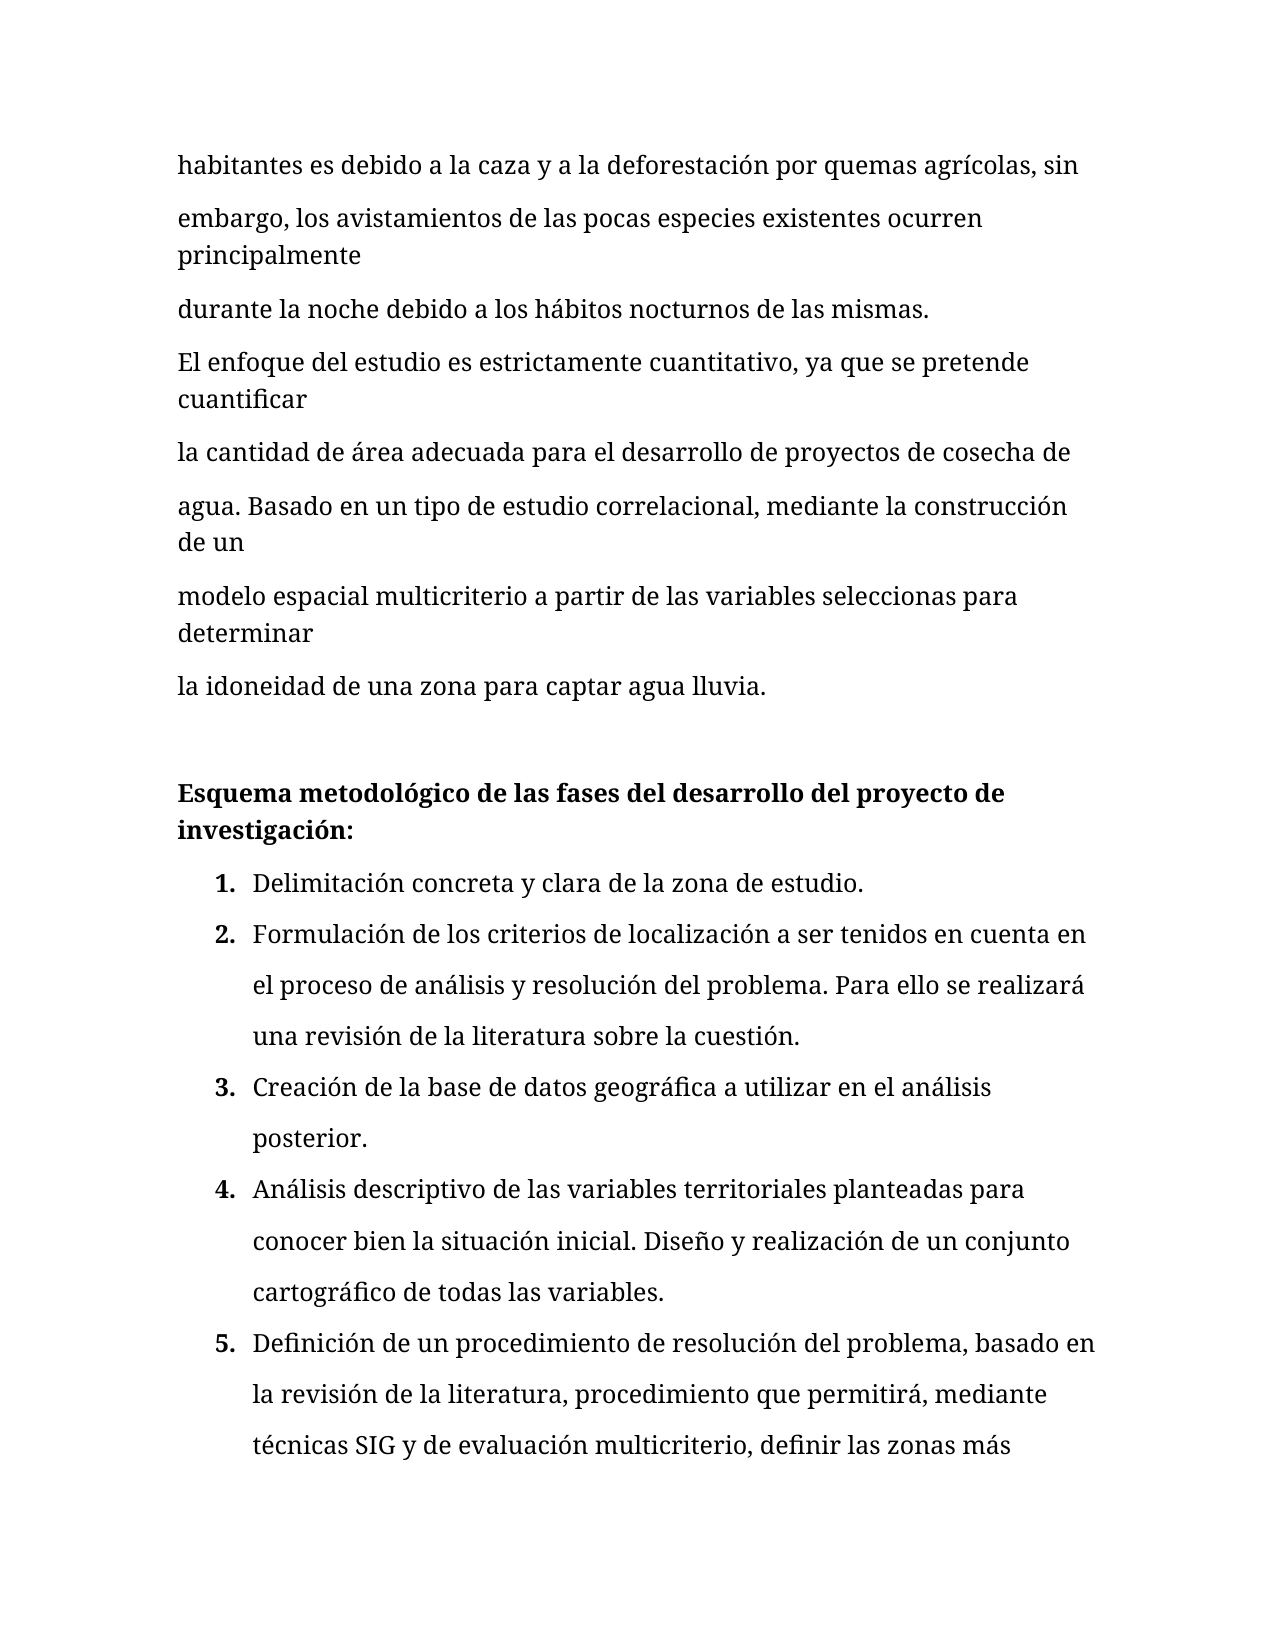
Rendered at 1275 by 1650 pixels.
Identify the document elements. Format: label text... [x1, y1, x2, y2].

text la idoneidad de una zona para captar agua lluvia. [177, 669, 1098, 703]
text agua. Basado en un tipo de estudio correlacional, mediante la construcción de un [177, 488, 1098, 559]
text Esquema metodológico de las fases del desarrollo del proyecto de investigación: [177, 776, 1098, 846]
list Creación de la base de datos geográfica a utilizar en el análisis posterior. [215, 1070, 1098, 1155]
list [215, 1325, 1098, 1461]
list Formulación de los criterios de localización a ser tenidos en cuenta en el proceso de análisis y resolución del problema. Para ello se realizará una revisión de la literatura sobre la cuestión. [215, 917, 1098, 1053]
text El enfoque del estudio es estrictamente cuantitativo, ya que se pretende cuantificar [177, 345, 1098, 416]
text modelo espacial multicriterio a partir de las variables seleccionas para determinar [177, 578, 1098, 649]
text la cantidad de área adecuada para el desarrollo de proyectos de cosecha de [177, 435, 1098, 469]
text habitantes es debido a la caza y a la deforestación por quemas agrícolas, sin [177, 148, 1098, 182]
text embargo, los avistamientos de las pocas especies existentes ocurren principalmente [177, 201, 1098, 272]
list Análisis descriptivo de las variables territoriales planteadas para conocer bien la situación inicial. Diseño y realización de un conjunto cartográfico de todas las variables. [215, 1172, 1098, 1308]
text durante la noche debido a los hábitos nocturnos de las mismas. [177, 291, 1098, 325]
list Delimitación concreta y clara de la zona de estudio. [215, 866, 1098, 900]
